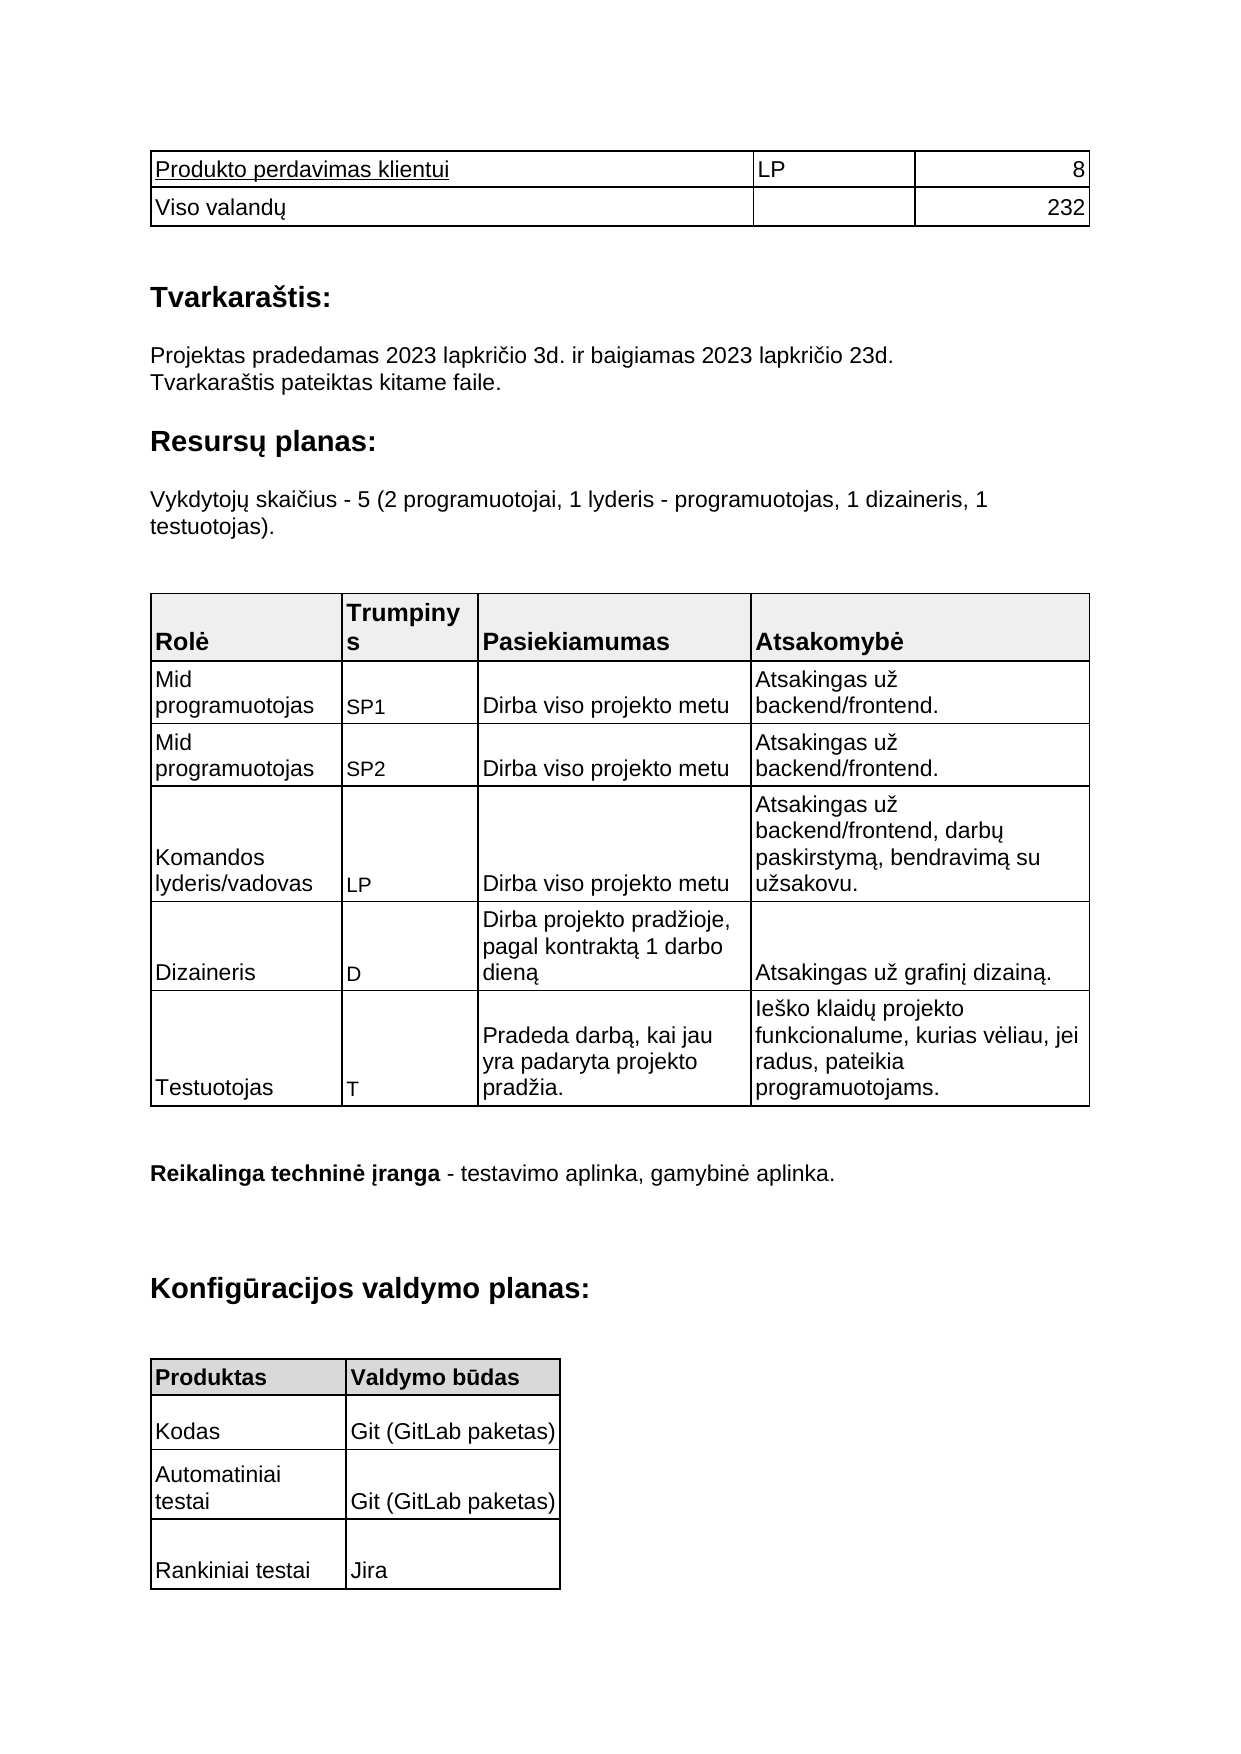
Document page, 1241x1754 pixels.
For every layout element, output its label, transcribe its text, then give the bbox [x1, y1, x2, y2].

table_cell Viso valandų [152, 188, 753, 225]
table_cell Atsakingas už grafinį dizainą. [752, 902, 1089, 989]
table_cell T [343, 991, 477, 1105]
table_cell LP [754, 152, 914, 186]
table_cell Pradeda darbą, kai jau yra padaryta projekto pradžia. [479, 991, 750, 1105]
table_cell LP [343, 787, 477, 901]
table_cell SP2 [343, 724, 477, 785]
table_header Produktas [152, 1360, 345, 1394]
table_cell Atsakingas už backend/frontend, darbų paskirstymą, bendravimą su užsakovu. [752, 787, 1089, 901]
table_cell Produkto perdavimas klientui [152, 152, 753, 186]
table_header Trumpinys [343, 594, 477, 660]
table_cell Atsakingas už backend/frontend. [752, 662, 1089, 723]
text Reikalinga techninė įranga - testavimo aplinka, gamybinė aplinka. [150, 1160, 1090, 1187]
table_cell Kodas [152, 1396, 345, 1448]
text Konfigūracijos valdymo planas: [150, 1271, 1090, 1304]
table_cell Dirba viso projekto metu [479, 662, 750, 723]
table_cell Komandos lyderis/vadovas [152, 787, 341, 901]
table_cell D [343, 902, 477, 989]
table_header Valdymo būdas [347, 1360, 559, 1394]
text Vykdytojų skaičius - 5 (2 programuotojai, 1 lyderis - programuotojas, 1 dizaineris, 1 testuotojas). [150, 486, 1090, 539]
table_cell Dirba viso projekto metu [479, 724, 750, 785]
table_cell SP1 [343, 662, 477, 723]
table_cell Git (GitLab paketas) [347, 1450, 559, 1518]
table_cell 8 [916, 152, 1089, 186]
table_cell Git (GitLab paketas) [347, 1396, 559, 1448]
table_cell Dizaineris [152, 902, 341, 989]
table_cell Ieško klaidų projekto funkcionalume, kurias vėliau, jei radus, pateikia programuotojams. [752, 991, 1089, 1105]
text Tvarkaraštis pateiktas kitame faile. [150, 369, 1090, 395]
table_header Atsakomybė [752, 594, 1089, 660]
table_cell Atsakingas už backend/frontend. [752, 724, 1089, 785]
table_cell Mid programuotojas [152, 662, 341, 723]
table_cell [754, 188, 914, 225]
table_cell Testuotojas [152, 991, 341, 1105]
table_cell Dirba projekto pradžioje, pagal kontraktą 1 darbo dieną [479, 902, 750, 989]
text Projektas pradedamas 2023 lapkričio 3d. ir baigiamas 2023 lapkričio 23d. [150, 342, 1090, 369]
text Resursų planas: [150, 424, 1090, 457]
table_cell 232 [916, 188, 1089, 225]
table_cell Automatiniai testai [152, 1450, 345, 1518]
text Tvarkaraštis: [150, 280, 1090, 314]
table_cell Mid programuotojas [152, 724, 341, 785]
table_cell Rankiniai testai [152, 1520, 345, 1588]
table_cell Jira [347, 1520, 559, 1588]
table_cell Dirba viso projekto metu [479, 787, 750, 901]
table_header Rolė [152, 594, 341, 660]
table_header Pasiekiamumas [479, 594, 750, 660]
